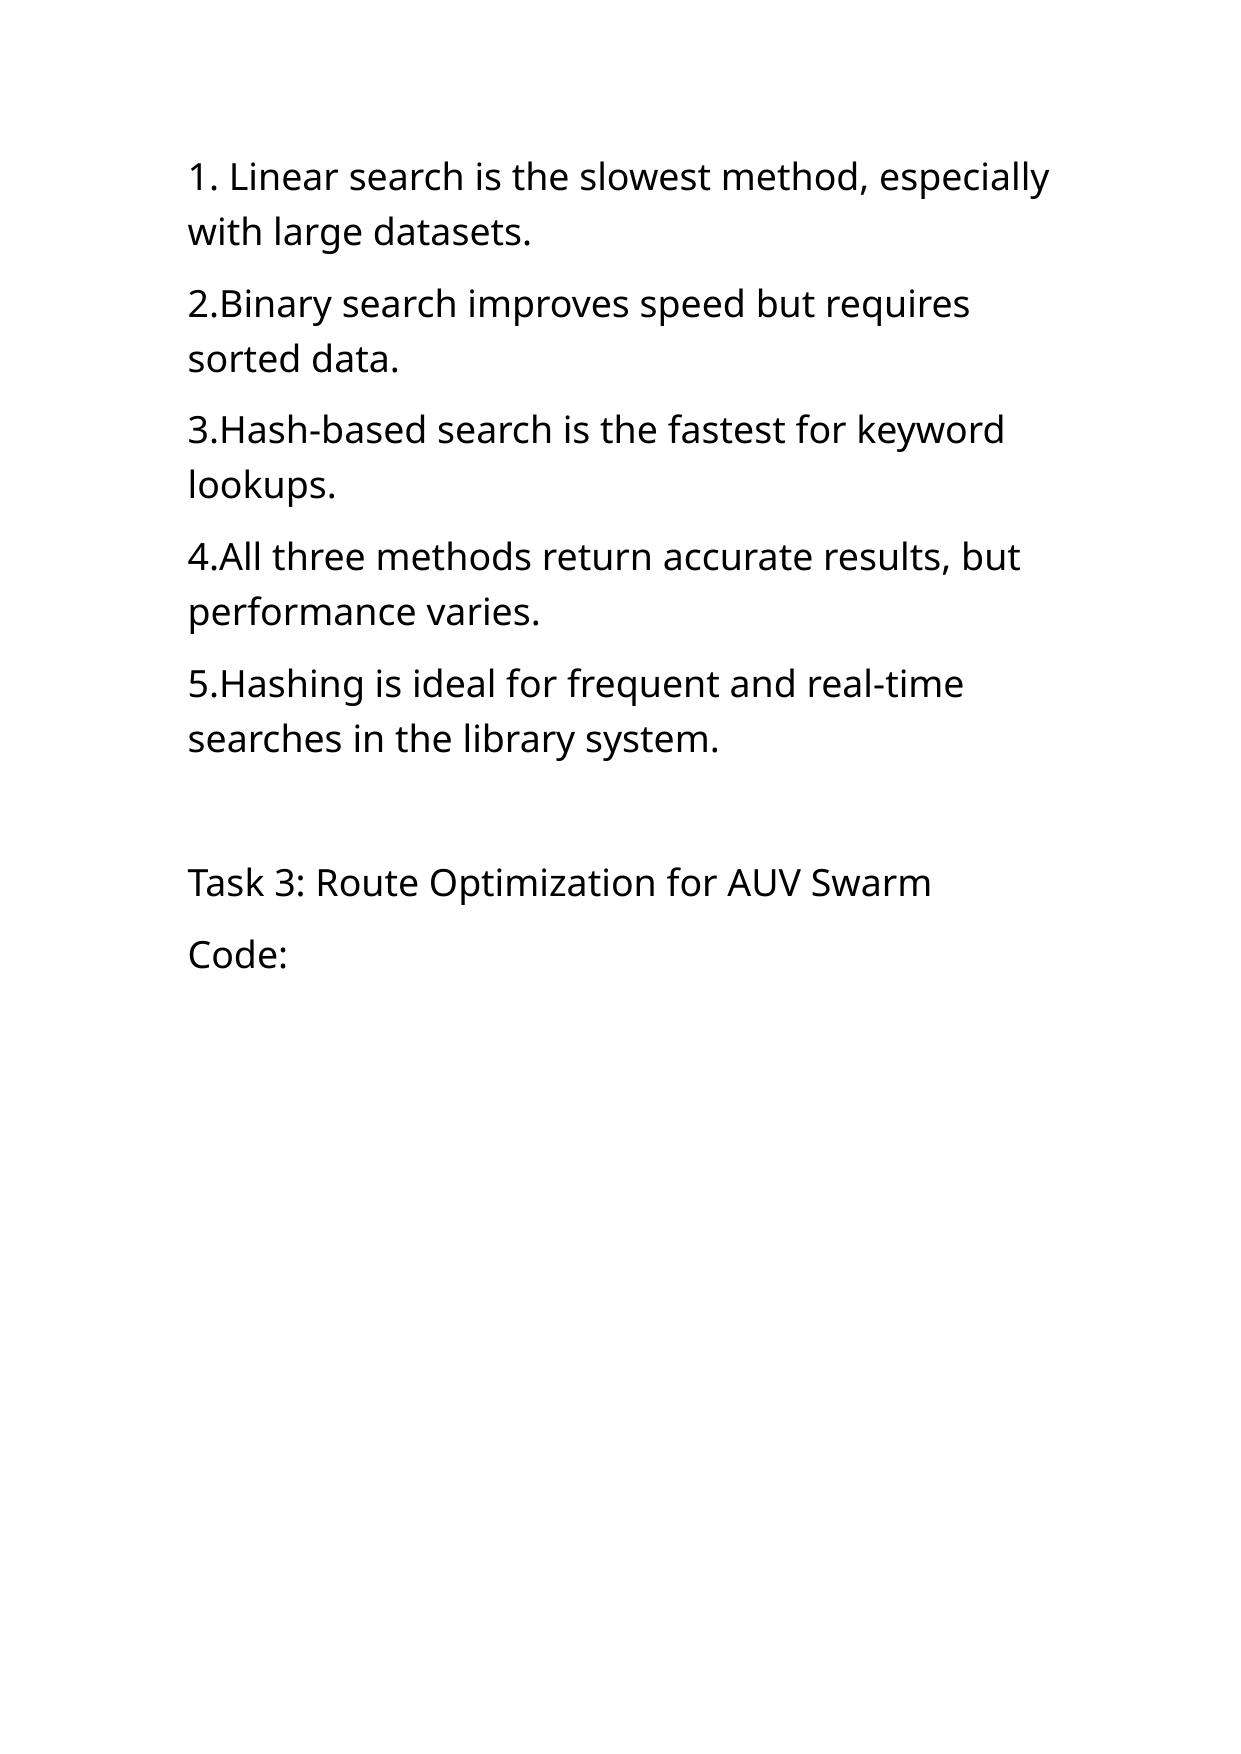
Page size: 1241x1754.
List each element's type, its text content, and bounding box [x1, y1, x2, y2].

text 5.Hashing is ideal for frequent and real-time searches in the library system. [187, 657, 1090, 764]
text 4.All three methods return accurate results, but performance varies. [187, 531, 1090, 637]
text 1. Linear search is the slowest method, especially with large datasets. [187, 150, 1090, 256]
text Task 3: Route Optimization for AUV Swarm [187, 856, 1090, 907]
text Code: [187, 928, 1090, 979]
text 3.Hash-based search is the fastest for keyword lookups. [187, 404, 1090, 510]
text 2.Binary search improves speed but requires sorted data. [187, 277, 1090, 383]
